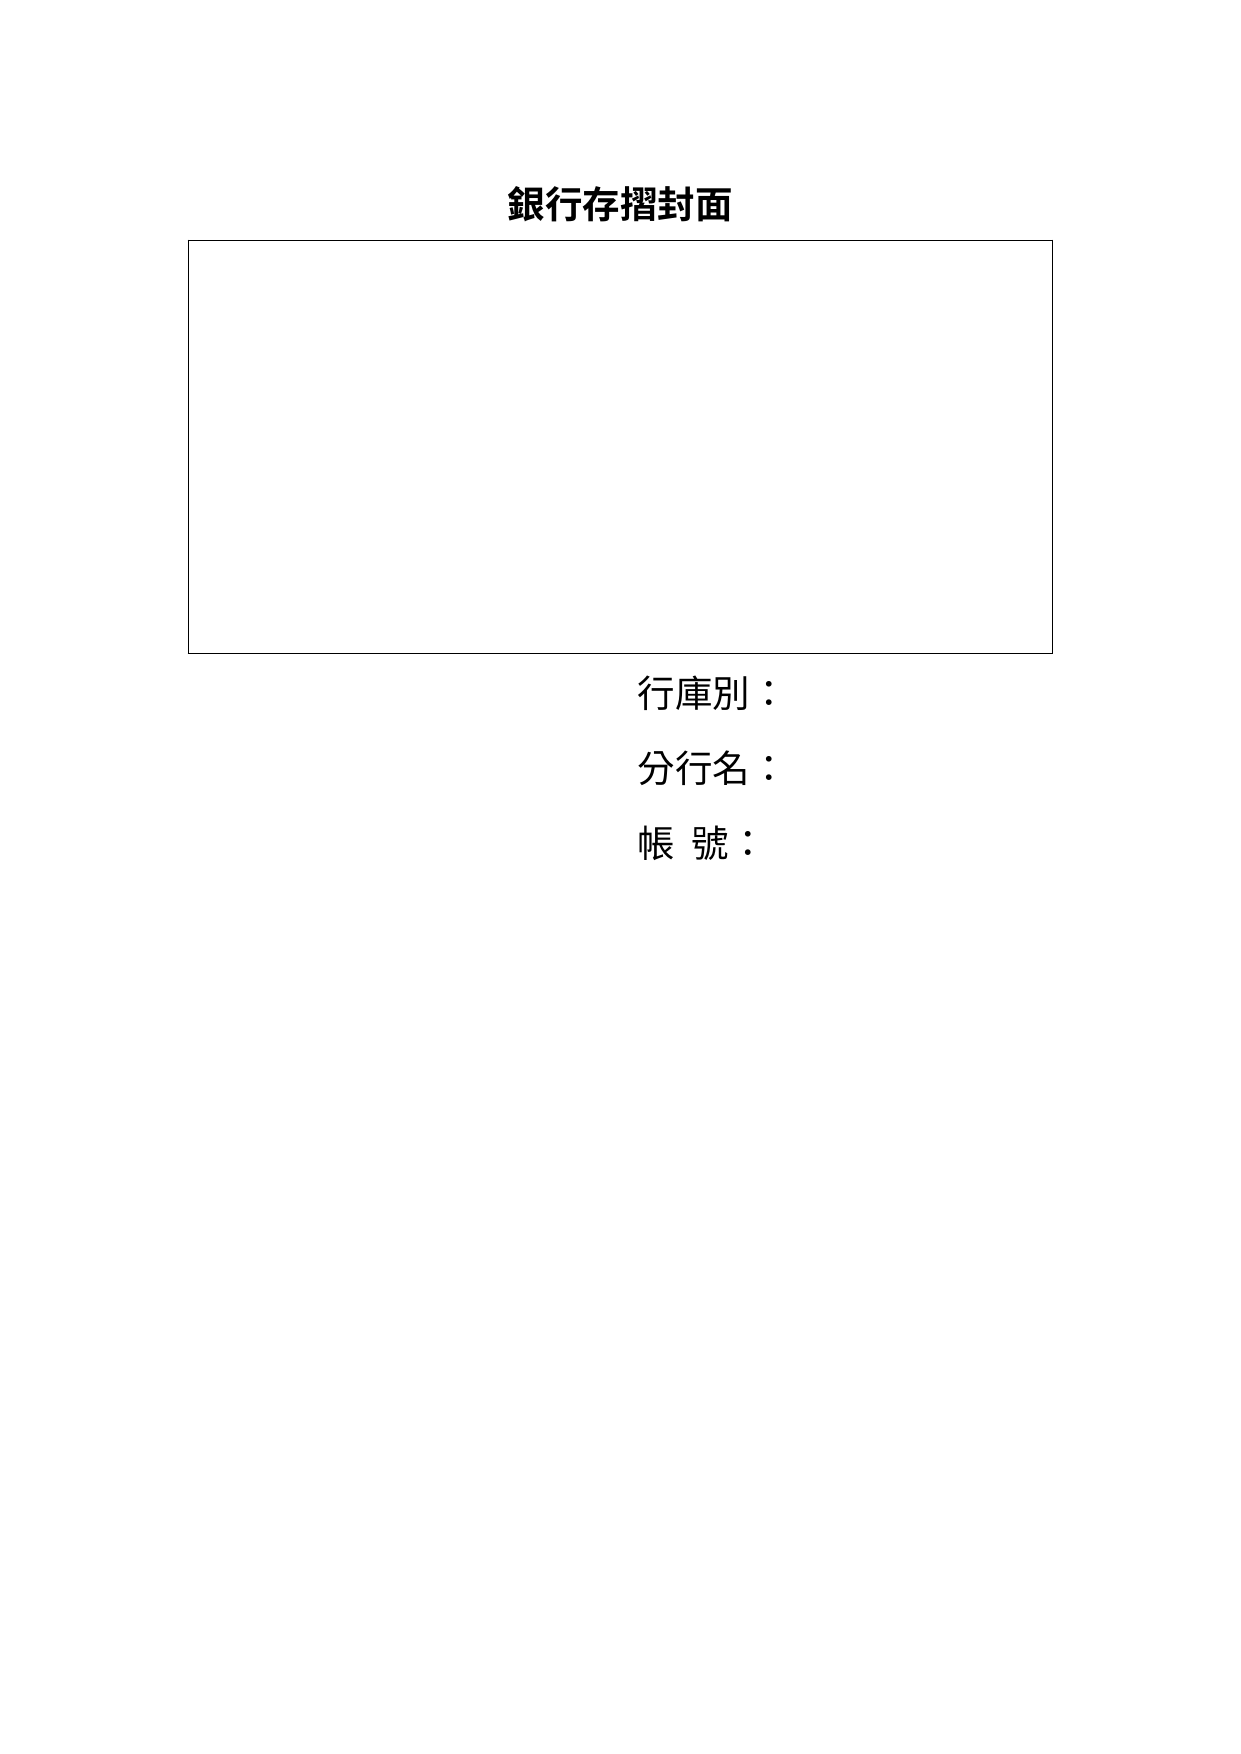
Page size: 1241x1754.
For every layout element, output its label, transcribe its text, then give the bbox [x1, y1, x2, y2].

text 分行名： [187, 729, 1053, 804]
text 行庫別： [187, 654, 1053, 729]
text 銀行存摺封面 [187, 164, 1053, 239]
table_header [189, 241, 1052, 653]
text 帳 號： [187, 804, 1053, 879]
